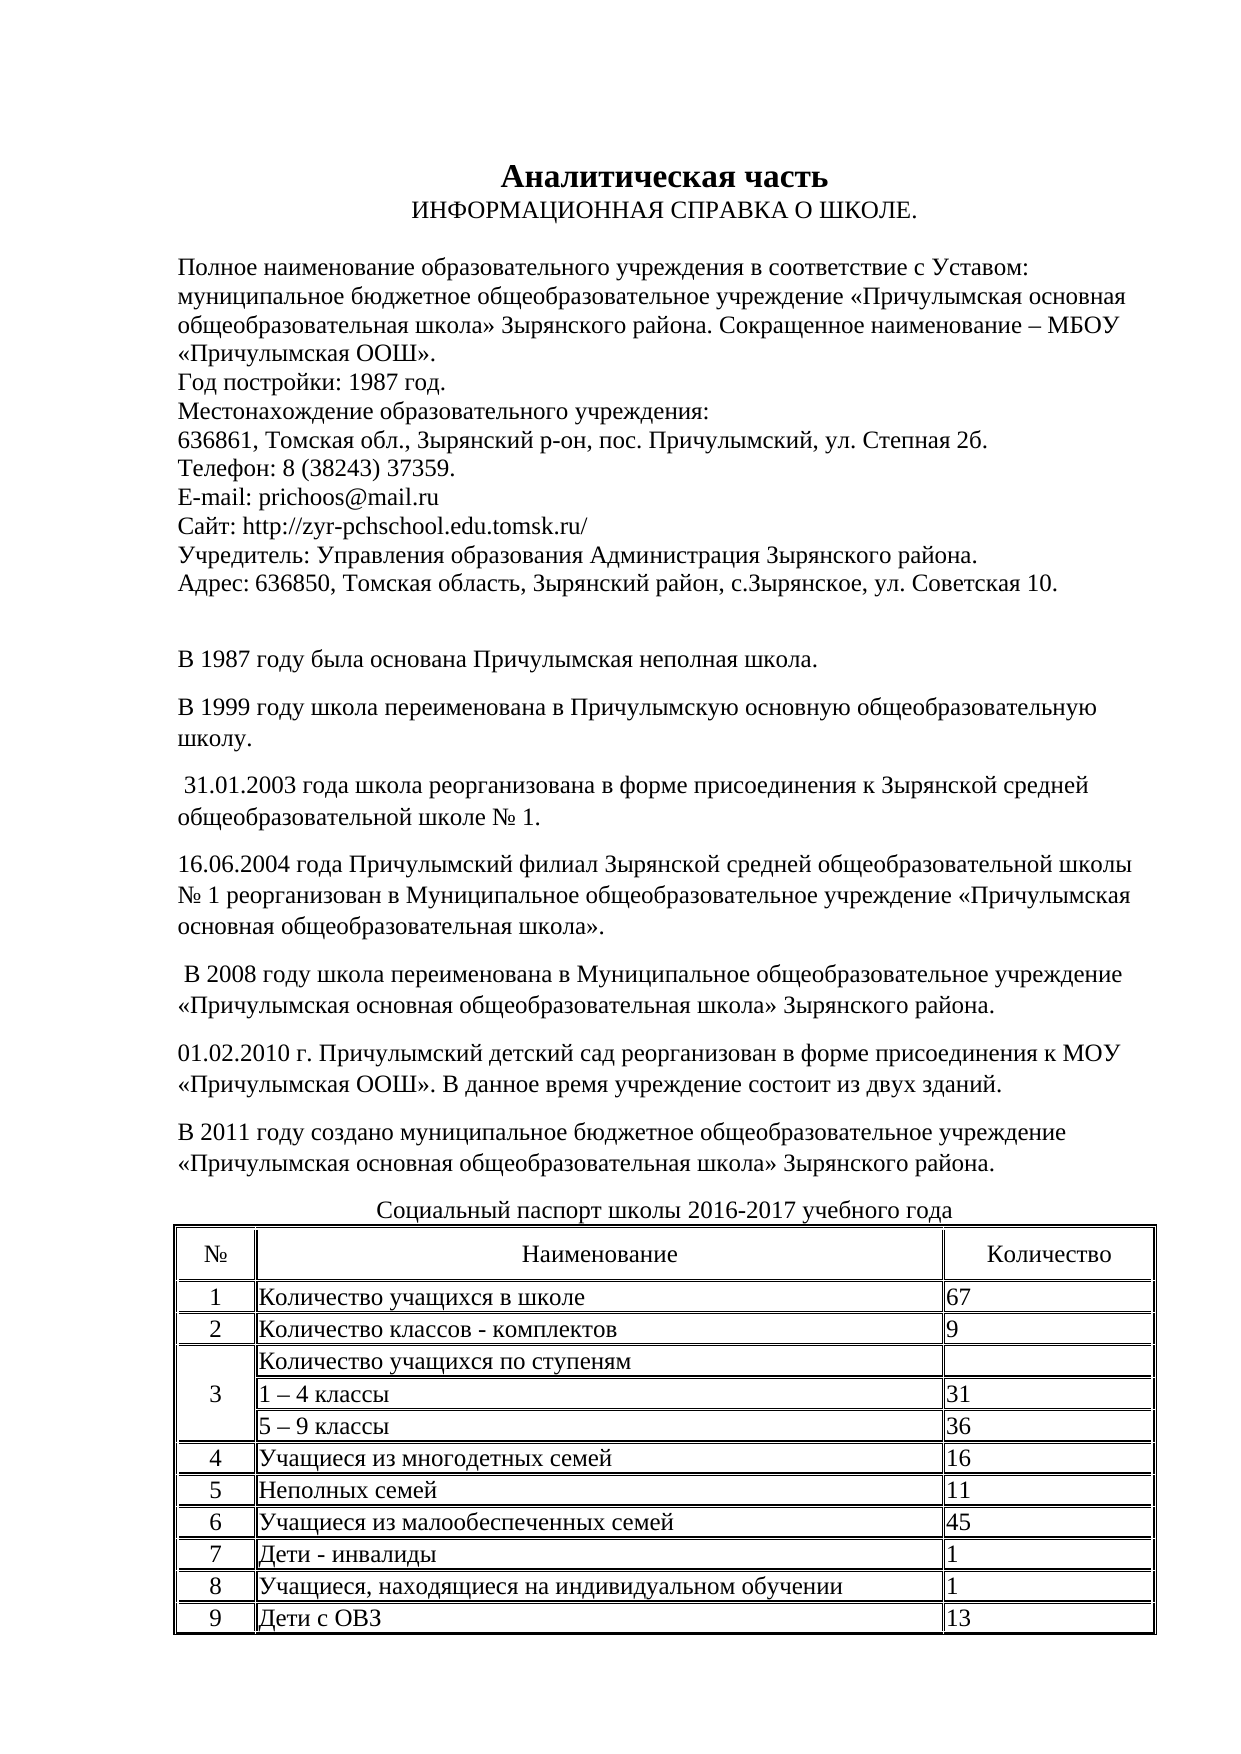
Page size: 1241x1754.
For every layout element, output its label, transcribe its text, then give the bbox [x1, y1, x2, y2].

table_cell 4 [177, 1440, 254, 1472]
table_header Наименование [256, 1228, 943, 1279]
table_cell 6 [177, 1504, 254, 1536]
table_cell 5 [177, 1472, 254, 1504]
text E-mail: prichoos@mail.ru [177, 482, 1152, 511]
text Год постройки: 1987 год. [177, 367, 1152, 396]
table_header Количество [944, 1228, 1153, 1279]
table_cell 13 [944, 1600, 1154, 1632]
text ИНФОРМАЦИОННАЯ СПРАВКА О ШКОЛЕ. [177, 195, 1152, 223]
text В 2008 году школа переименована в Муниципальное общеобразовательное учреждение «Причулымская основная общеобразовательная школа» Зырянского района. [177, 959, 1152, 1019]
text 31.01.2003 года школа реорганизована в форме присоединения к Зырянской средней общеобразовательной школе № 1. [177, 771, 1152, 830]
table_cell Учащиеся, находящиеся на индивидуальном обучении [258, 1572, 942, 1600]
table_cell 5 – 9 классы [258, 1411, 942, 1440]
text Социальный паспорт школы 2016-2017 учебного года [177, 1195, 1152, 1224]
table_cell Количество учащихся по ступеням [258, 1346, 942, 1375]
text Полное наименование образовательного учреждения в соответствие с Уставом: [177, 252, 1152, 281]
table_cell 9 [944, 1311, 1155, 1343]
text В 2011 году создано муниципальное бюджетное общеобразовательное учреждение «Причулымская основная общеобразовательная школа» Зырянского района. [177, 1117, 1152, 1176]
text 01.02.2010 г. Причулымский детский сад реорганизован в форме присоединения к МОУ «Причулымская ООШ». В данное время учреждение состоит из двух зданий. [177, 1038, 1152, 1098]
table_cell 36 [944, 1408, 1155, 1440]
text В 1999 году школа переименована в Причулымскую основную общеобразовательную школу. [177, 692, 1152, 752]
table_cell 67 [944, 1279, 1155, 1311]
table_cell Неполных семей [258, 1476, 942, 1504]
text Сайт: http://zyr-pchschool.edu.tomsk.ru/ [177, 511, 1152, 540]
table_cell Дети с ОВЗ [256, 1604, 943, 1632]
table_cell 45 [945, 1504, 1154, 1536]
text муниципальное бюджетное общеобразовательное учреждение «Причулымская основная общеобразовательная школа» Зырянского района. Сокращенное наименование – МБОУ «Причулымская ООШ». [177, 281, 1152, 367]
table_cell 1 [945, 1568, 1154, 1600]
table_cell Учащиеся из малообеспеченных семей [258, 1508, 942, 1536]
text Адрес: 636850, Томская область, Зырянский район, с.Зырянское, ул. Советская 10. [177, 568, 1152, 597]
table_cell 2 [175, 1311, 256, 1343]
table_cell 1 – 4 классы [258, 1379, 942, 1408]
table_header № [177, 1226, 256, 1279]
text Аналитическая часть [177, 156, 1152, 195]
table_cell 16 [945, 1440, 1154, 1472]
table_cell 8 [177, 1568, 254, 1600]
table_cell 3 [175, 1343, 256, 1440]
table_cell Количество учащихся в школе [258, 1282, 942, 1311]
text 16.06.2004 года Причулымский филиал Зырянской средней общеобразовательной школы № 1 реорганизован в Муниципальное общеобразовательное учреждение «Причулымская основная общеобразовательная школа». [177, 849, 1152, 940]
table_cell 7 [177, 1536, 254, 1568]
text Учредитель: Управления образования Администрация Зырянского района. [177, 540, 1152, 568]
table_cell 11 [945, 1472, 1154, 1504]
table_cell [944, 1343, 1155, 1375]
text 636861, Томская обл., Зырянский р-он, пос. Причулымский, ул. Степная 2б. [177, 425, 1152, 453]
table_cell 1 [945, 1536, 1154, 1568]
table_cell Количество классов - комплектов [258, 1314, 942, 1343]
table_cell Учащиеся из многодетных семей [258, 1444, 942, 1472]
table_cell 1 [175, 1279, 256, 1311]
table_cell 31 [945, 1375, 1154, 1408]
table_cell 9 [177, 1600, 256, 1632]
table_cell Дети - инвалиды [258, 1540, 942, 1568]
text Телефон: 8 (38243) 37359. [177, 453, 1152, 482]
text В 1987 году была основана Причулымская неполная школа. [177, 644, 1152, 673]
text Местонахождение образовательного учреждения: [177, 396, 1152, 425]
